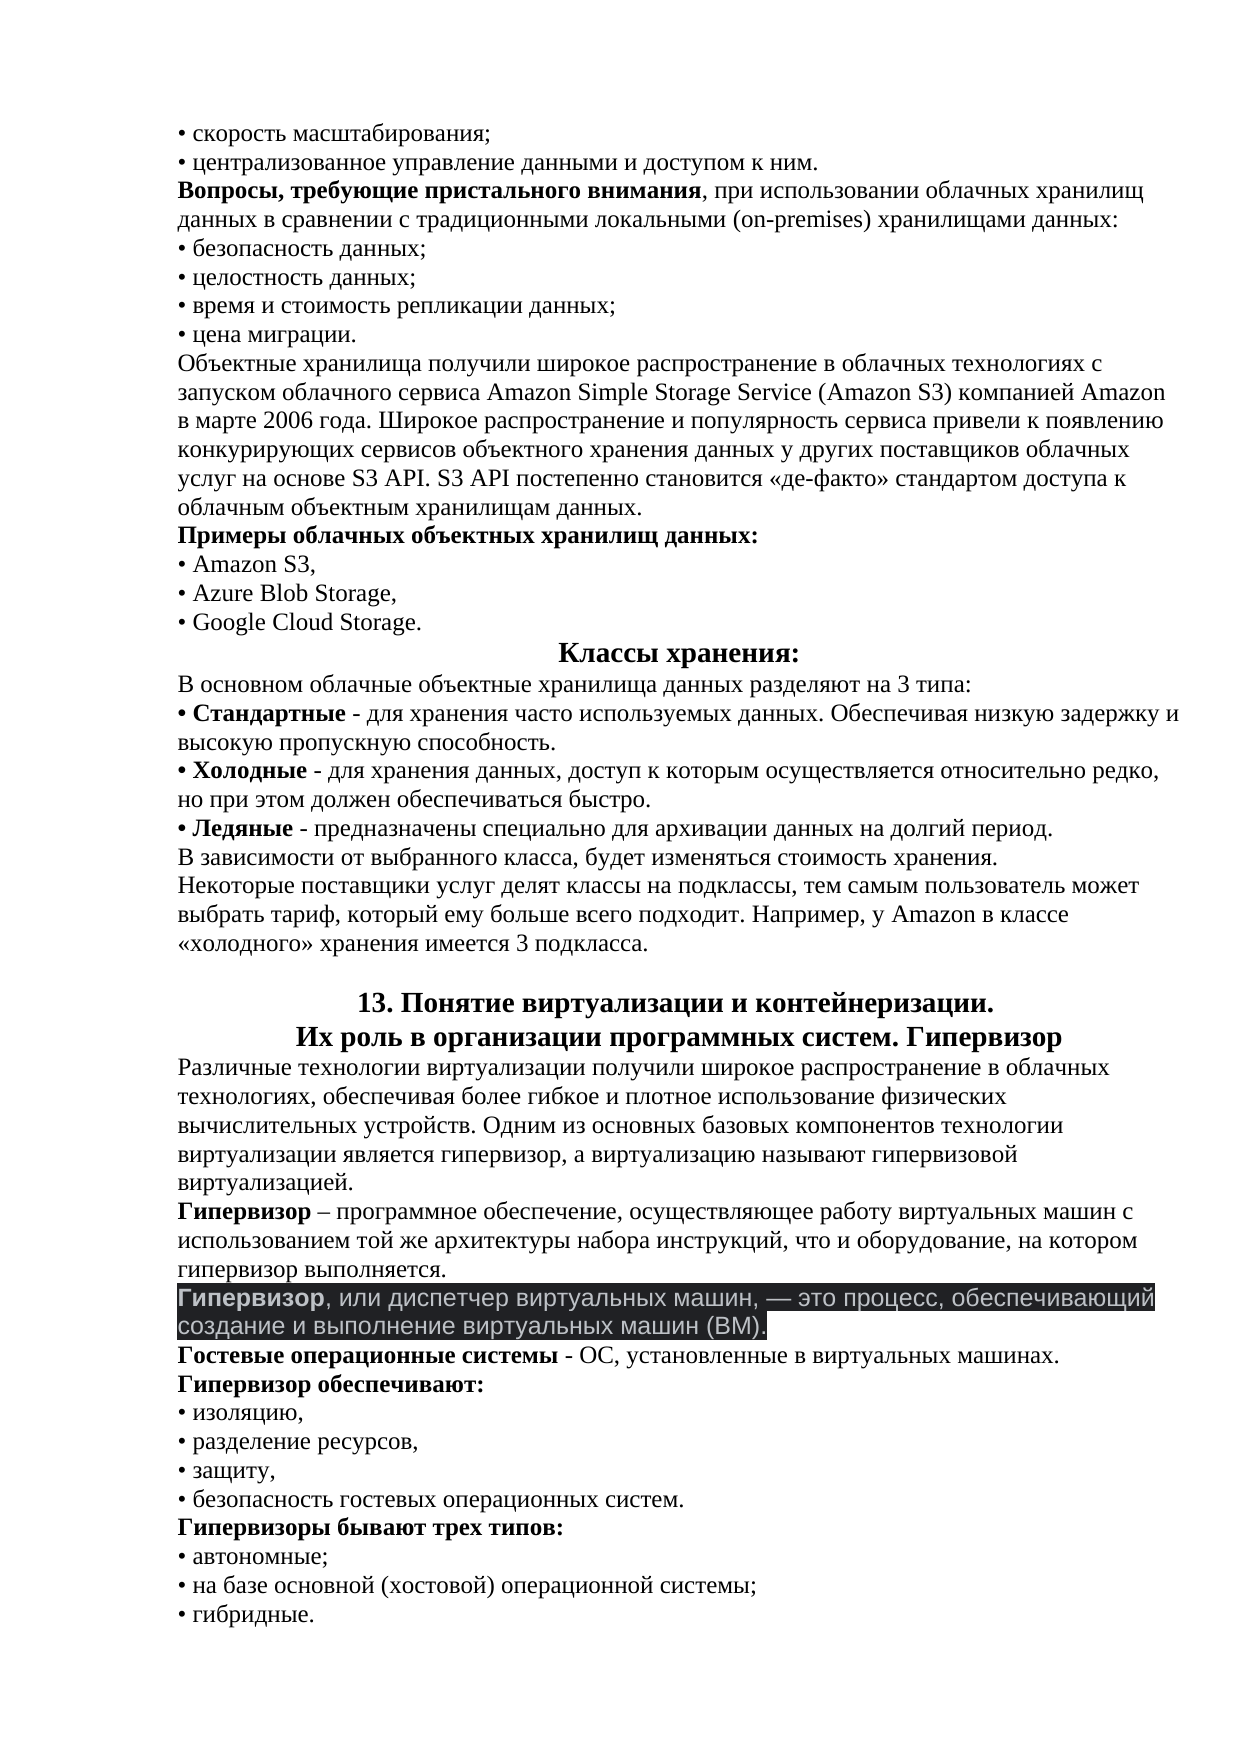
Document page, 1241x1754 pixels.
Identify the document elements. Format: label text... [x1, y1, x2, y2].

text Классы хранения: [177, 636, 1181, 669]
text Гостевые операционные системы - ОС, установленные в виртуальных машинах. [177, 1340, 1181, 1369]
text • Amazon S3, • Azure Blob Storage, • Google Cloud Storage. [177, 549, 1181, 636]
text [177, 118, 1181, 176]
text • изоляцию, • разделение ресурсов, • защиту, • безопасность гостевых операционных систем. [177, 1397, 1181, 1512]
text В основном облачные объектные хранилища данных разделяют на 3 типа: [177, 669, 1181, 698]
text • Ледяные - предназначены специально для архивации данных на долгий период. [177, 813, 1181, 842]
text Объектные хранилища получили широкое распространение в облачных технологиях с запуском облачного сервиса Amazon Simple Storage Service (Amazon S3) компанией Amazon в марте 2006 года. Широкое распространение и популярность сервиса привели к появлению конкурирующих сервисов объектного хранения данных у других поставщиков облачных услуг на основе S3 API. S3 API постепенно становится «де-факто» стандартом доступа к облачным объектным хранилищам данных. [177, 348, 1181, 521]
text • Стандартные - для хранения часто используемых данных. Обеспечивая низкую задержку и высокую пропускную способность. [177, 698, 1181, 755]
text Различные технологии виртуализации получили широкое распространение в облачных технологиях, обеспечивая более гибкое и плотное использование физических вычислительных устройств. Одним из основных базовых компонентов технологии виртуализации является гипервизор, а виртуализацию называют гипервизовой виртуализацией. [177, 1052, 1181, 1196]
text Вопросы, требующие пристального внимания, при использовании облачных хранилищ данных в сравнении с традиционными локальными (on-premises) хранилищами данных: [177, 176, 1181, 233]
text • автономные; • на базе основной (хостовой) операционной системы; • гибридные. [177, 1541, 1181, 1627]
text Гипервизор – программное обеспечение, осуществляющее работу виртуальных машин с использованием той же архитектуры набора инструкций, что и оборудование, на котором гипервизор выполняется. [177, 1196, 1181, 1282]
text В зависимости от выбранного класса, будет изменяться стоимость хранения. Некоторые поставщики услуг делят классы на подклассы, тем самым пользователь может выбрать тариф, который ему больше всего подходит. Например, у Amazon в классе «холодного» хранения имеется 3 подкласса. [177, 842, 1181, 957]
text Гипервизор, или диспетчер виртуальных машин, — это процесс, обеспечивающий создание и выполнение виртуальных машин (ВМ). [177, 1282, 1181, 1340]
text • безопасность данных; • целостность данных; • время и стоимость репликации данных; • цена миграции. [177, 233, 1181, 348]
text 13. Понятие виртуализации и контейнеризации. Их роль в организации программных систем. Гипервизор [177, 985, 1181, 1052]
text Гипервизоры бывают трех типов: [177, 1512, 1181, 1541]
text Гипервизор обеспечивают: [177, 1369, 1181, 1397]
text • Холодные - для хранения данных, доступ к которым осуществляется относительно редко, но при этом должен обеспечиваться быстро. [177, 755, 1181, 813]
text Примеры облачных объектных хранилищ данных: [177, 521, 1181, 549]
